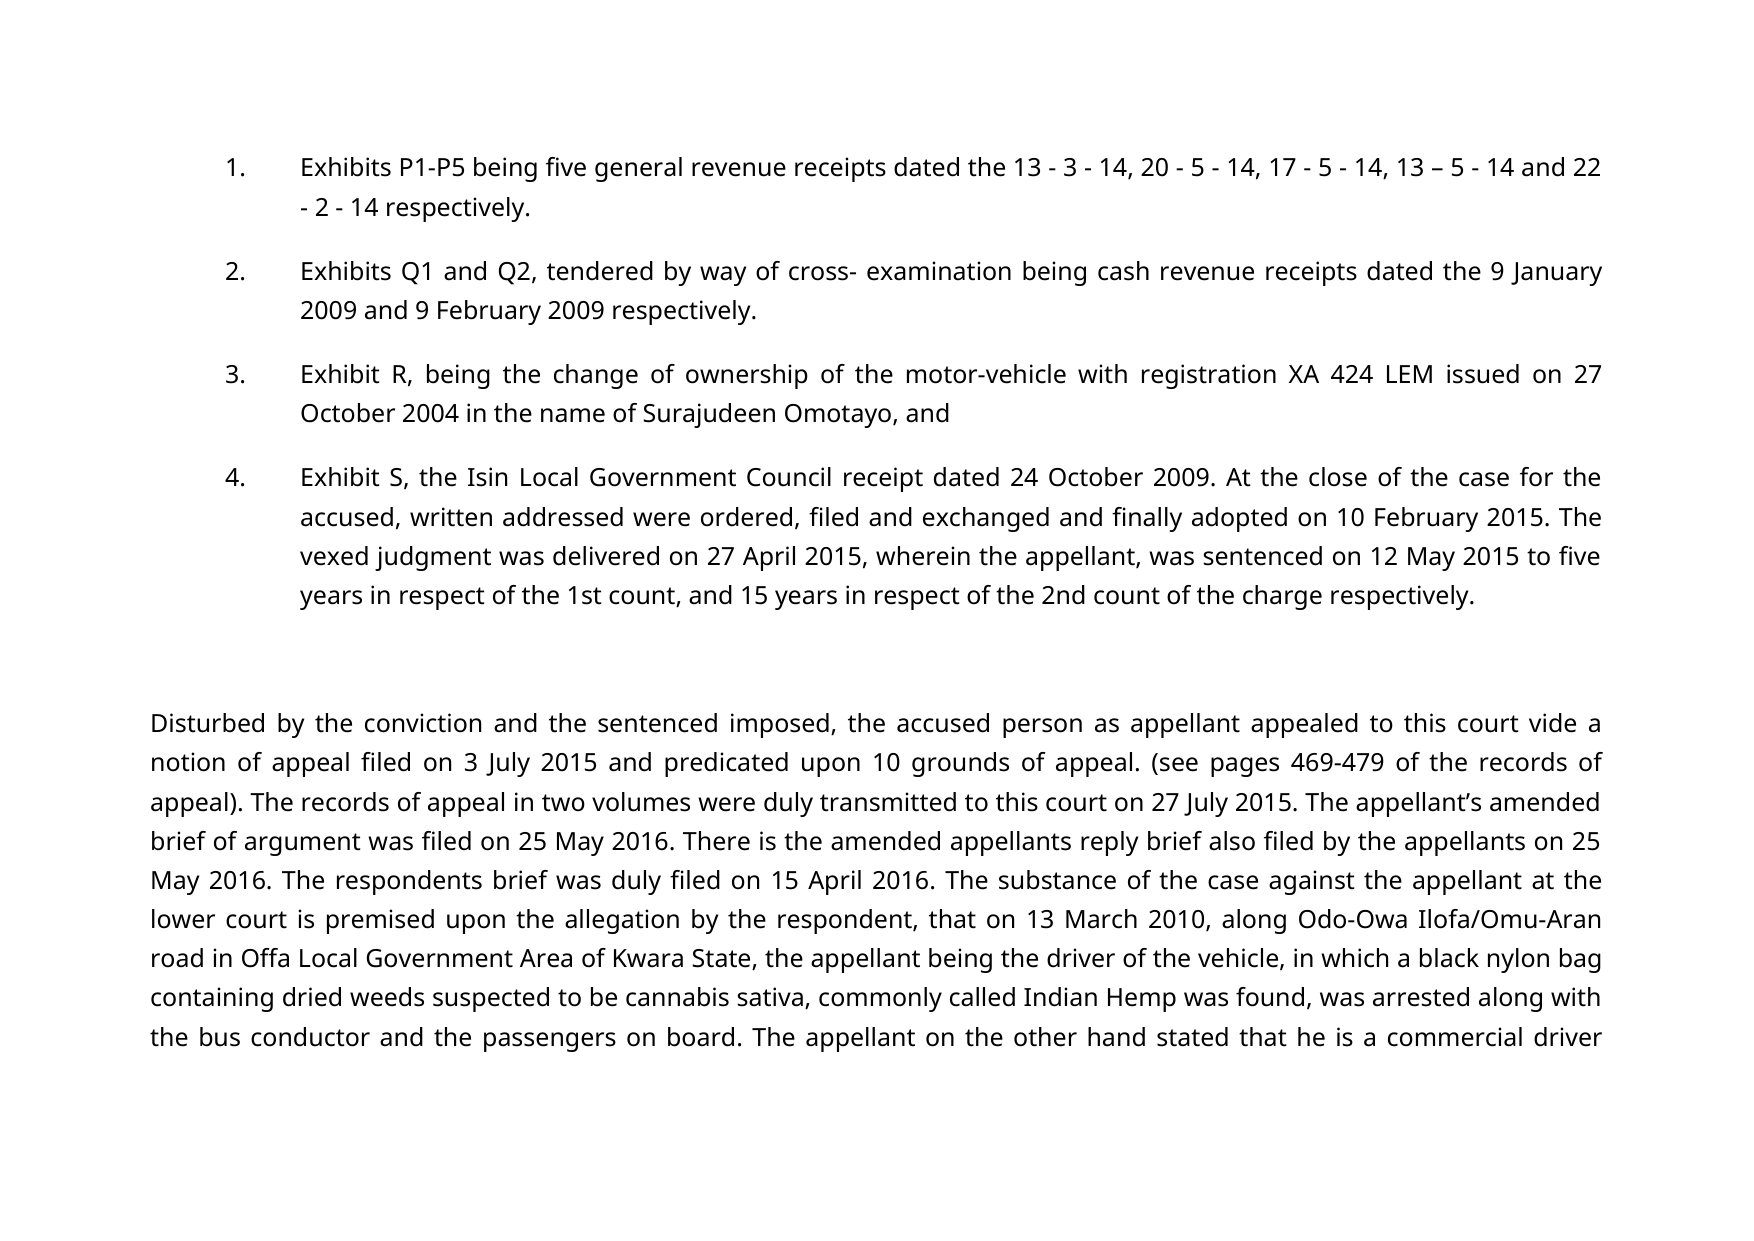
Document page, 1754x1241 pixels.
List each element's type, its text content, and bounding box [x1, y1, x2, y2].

text 2. Exhibits Q1 and Q2, tendered by way of cross- examination being cash revenue receipts dated the 9 January 2009 and 9 February 2009 respectively. [225, 253, 1604, 327]
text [150, 706, 1604, 1053]
text 3. Exhibit R, being the change of ownership of the motor-vehicle with registration XA 424 LEM issued on 27 October 2004 in the name of Surajudeen Omotayo, and [225, 357, 1604, 430]
text 1. Exhibits P1-P5 being five general revenue receipts dated the 13 - 3 - 14, 20 - 5 - 14, 17 - 5 - 14, 13 – 5 - 14 and 22 - 2 - 14 respectively. [225, 150, 1604, 223]
text 4. Exhibit S, the Isin Local Government Council receipt dated 24 October 2009. At the close of the case for the accused, written addressed were ordered, filed and exchanged and finally adopted on 10 February 2015. The vexed judgment was delivered on 27 April 2015, wherein the appellant, was sentenced on 12 May 2015 to five years in respect of the 1st count, and 15 years in respect of the 2nd count of the charge respectively. [225, 460, 1604, 612]
